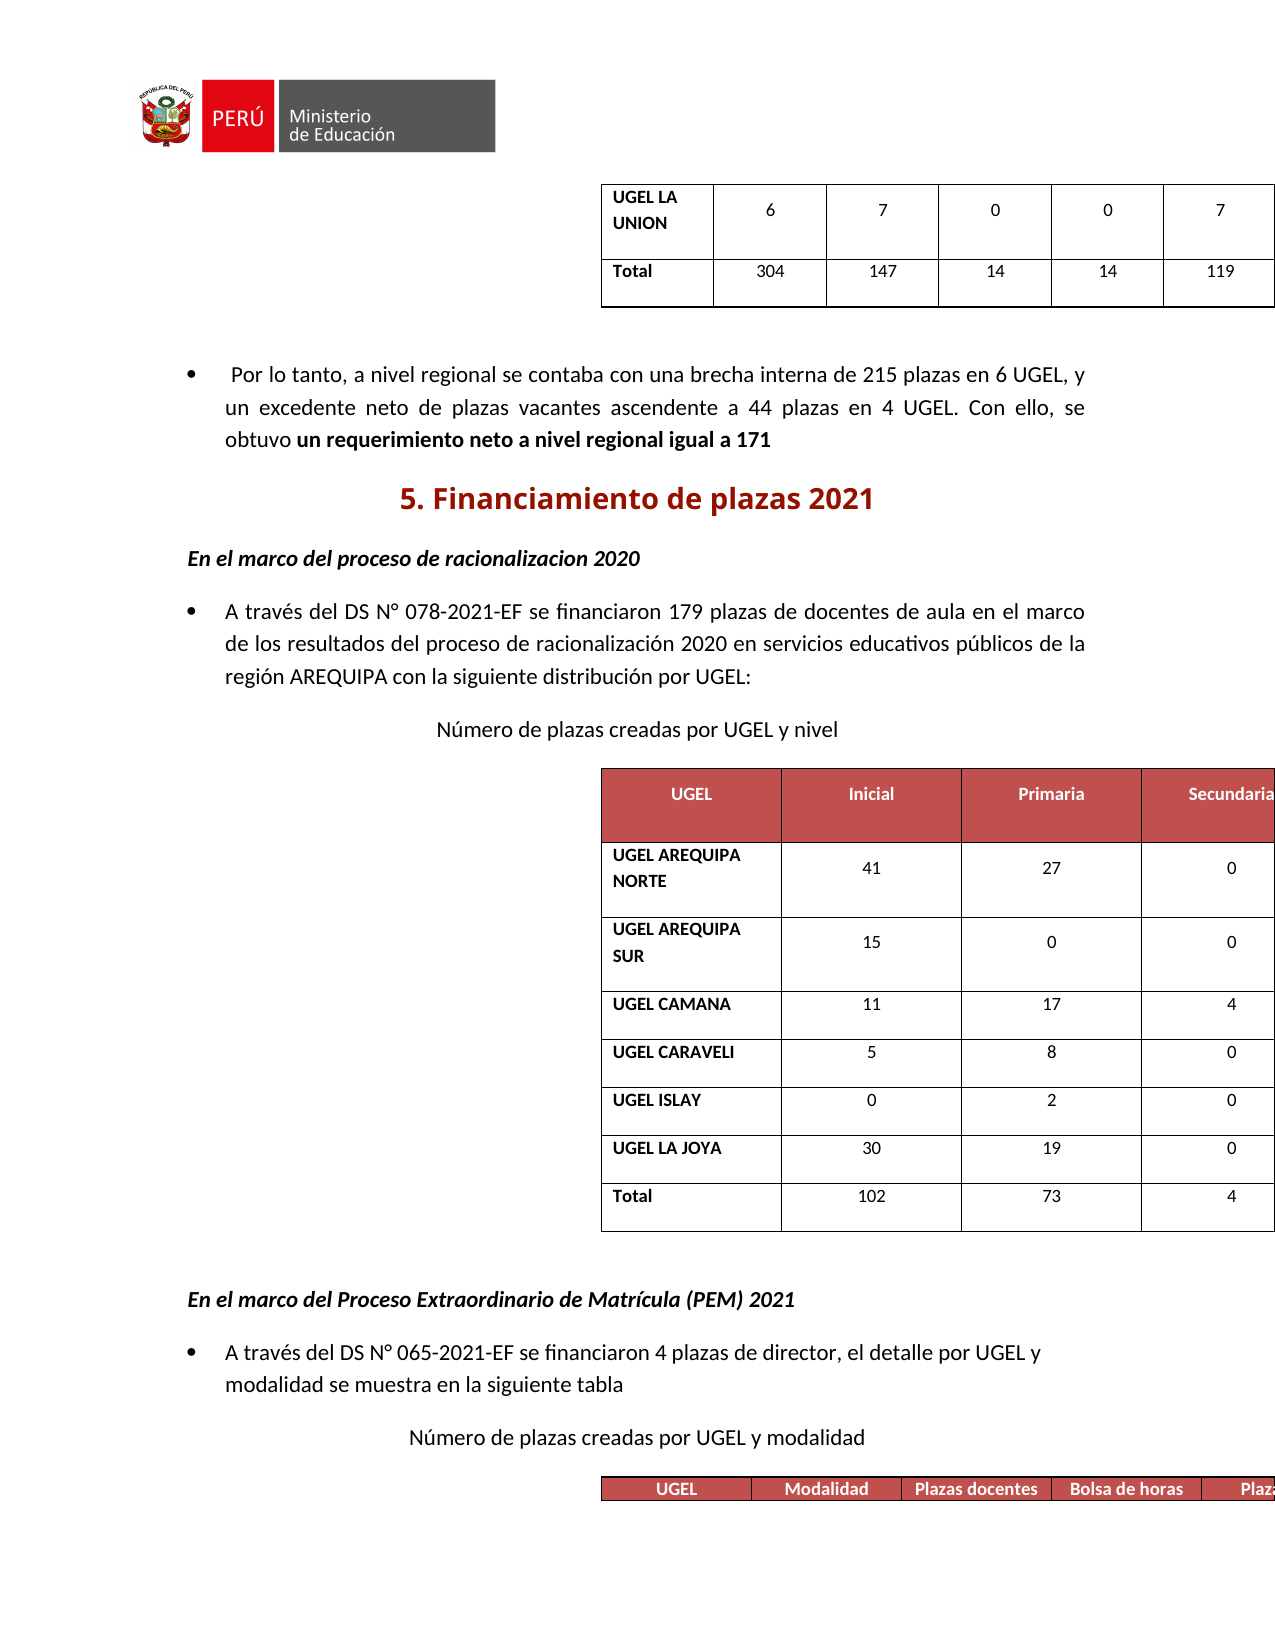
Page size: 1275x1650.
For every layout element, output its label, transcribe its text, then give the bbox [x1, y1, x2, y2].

picture [128, 75, 502, 156]
table_cell UGEL LA JOYA [602, 1136, 781, 1183]
table_cell 27 [962, 843, 1141, 917]
table_header Inicial [782, 769, 961, 842]
text En el marco del Proceso Extraordinario de Matrícula (PEM) 2021 [187, 1285, 1087, 1313]
table_cell UGEL CARAVELI [602, 1040, 781, 1087]
table_cell 4 [1142, 992, 1274, 1039]
table_cell 0 [782, 1088, 961, 1135]
table_cell 119 [1164, 260, 1274, 306]
table_header Primaria [962, 769, 1141, 842]
list A través del DS N° 078-2021-EF se financiaron 179 plazas de docentes de aula en el marco de los resultados del proceso de racionalización 2020 en servicios educativos públicos de la región AREQUIPA con la siguiente distribución por UGEL: [187, 597, 1087, 690]
table_cell 11 [782, 992, 961, 1039]
table_cell 30 [782, 1136, 961, 1183]
table_cell 102 [782, 1184, 961, 1231]
table_header Plazas de director [1202, 1478, 1274, 1500]
table_header UGEL [602, 769, 781, 842]
table_cell UGEL CAMANA [602, 992, 781, 1039]
table_cell 6 [714, 185, 826, 258]
table_cell 7 [1164, 185, 1274, 258]
table_cell 4 [1142, 1184, 1274, 1231]
table_cell 147 [827, 260, 938, 306]
list A través del DS N° 065-2021-EF se financiaron 4 plazas de director, el detalle por UGEL y modalidad se muestra en la siguiente tabla [187, 1338, 1087, 1398]
table_cell 0 [1052, 185, 1163, 258]
table_cell 0 [1142, 918, 1274, 991]
table_cell 17 [962, 992, 1141, 1039]
table_cell Total [602, 1184, 781, 1231]
table_cell 14 [1052, 260, 1163, 306]
text Número de plazas creadas por UGEL y modalidad [187, 1423, 1087, 1451]
table_cell 8 [962, 1040, 1141, 1087]
table_cell 0 [1142, 1088, 1274, 1135]
table_cell 0 [962, 918, 1141, 991]
table_cell 15 [782, 918, 961, 991]
table_header Secundaria [1142, 769, 1274, 842]
table_cell Total [602, 260, 713, 306]
table_cell 0 [1142, 1040, 1274, 1087]
table_header Bolsa de horas [1052, 1478, 1201, 1500]
table_cell 73 [962, 1184, 1141, 1231]
table_cell 0 [939, 185, 1051, 258]
table_cell 2 [962, 1088, 1141, 1135]
table_cell 7 [827, 185, 938, 258]
subtitle 5. Financiamiento de plazas 2021 [187, 478, 1087, 518]
table_header UGEL [602, 1478, 751, 1500]
table_cell UGEL AREQUIPA NORTE [602, 843, 781, 917]
table_cell 0 [1142, 1136, 1274, 1183]
table_cell 304 [714, 260, 826, 306]
table_cell 5 [782, 1040, 961, 1087]
table_cell 0 [1142, 843, 1274, 917]
text En el marco del proceso de racionalizacion 2020 [187, 544, 1087, 572]
list Por lo tanto, a nivel regional se contaba con una brecha interna de 215 plazas en 6 UGEL, y un excedente neto de plazas vacantes ascendente a 44 plazas en 4 UGEL. Con ello, se obtuvo un requerimiento neto a nivel regional igual a 171 [187, 361, 1087, 453]
table_cell UGEL AREQUIPA SUR [602, 918, 781, 991]
table_cell 14 [939, 260, 1051, 306]
table_cell 41 [782, 843, 961, 917]
table_header Plazas docentes de aula [902, 1478, 1051, 1500]
table_cell 19 [962, 1136, 1141, 1183]
text Número de plazas creadas por UGEL y nivel [187, 715, 1087, 743]
table_cell UGEL LA UNION [602, 185, 713, 258]
table_header Modalidad [752, 1478, 901, 1500]
table_cell UGEL ISLAY [602, 1088, 781, 1135]
